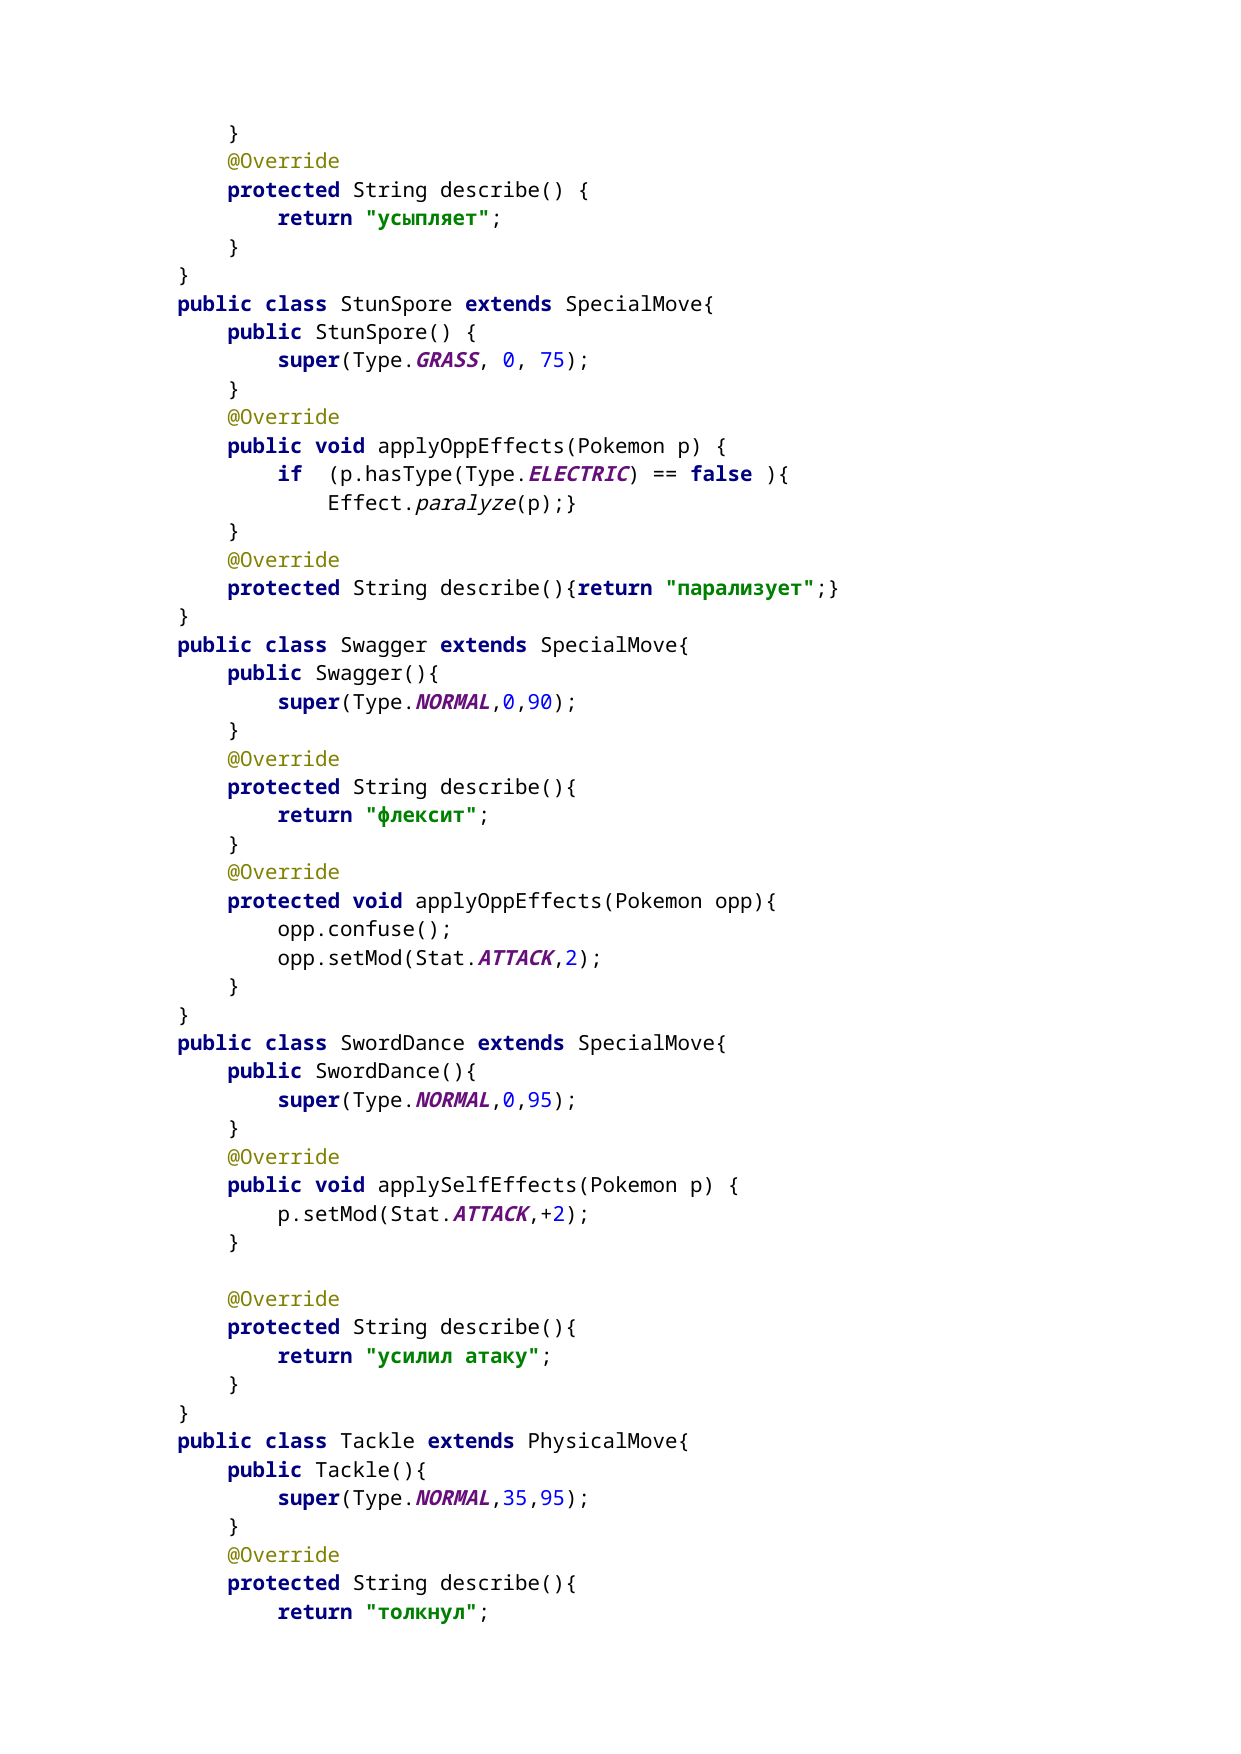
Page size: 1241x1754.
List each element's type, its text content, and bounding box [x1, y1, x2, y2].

text public class Swagger extends SpecialMove{ public Swagger(){ super(Type.NORMAL,0,90); } @Override protected String describe(){ return "флексит"; } @Override protected void applyOppEffects(Pokemon opp){ opp.confuse(); opp.setMod(Stat.ATTACK,2); } } [177, 630, 1152, 1028]
text public class SwordDance extends SpecialMove{ public SwordDance(){ super(Type.NORMAL,0,95); } @Override public void applySelfEffects(Pokemon p) { p.setMod(Stat.ATTACK,+2); } @Override protected String describe(){ return "усилил атаку"; } } [177, 1028, 1152, 1426]
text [177, 118, 1152, 289]
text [177, 1426, 1152, 1625]
text public class StunSpore extends SpecialMove{ public StunSpore() { super(Type.GRASS, 0, 75); } @Override public void applyOppEffects(Pokemon p) { if (p.hasType(Type.ELECTRIC) == false ){ Effect.paralyze(p);} } @Override protected String describe(){return "парализует";} } [177, 289, 1152, 630]
